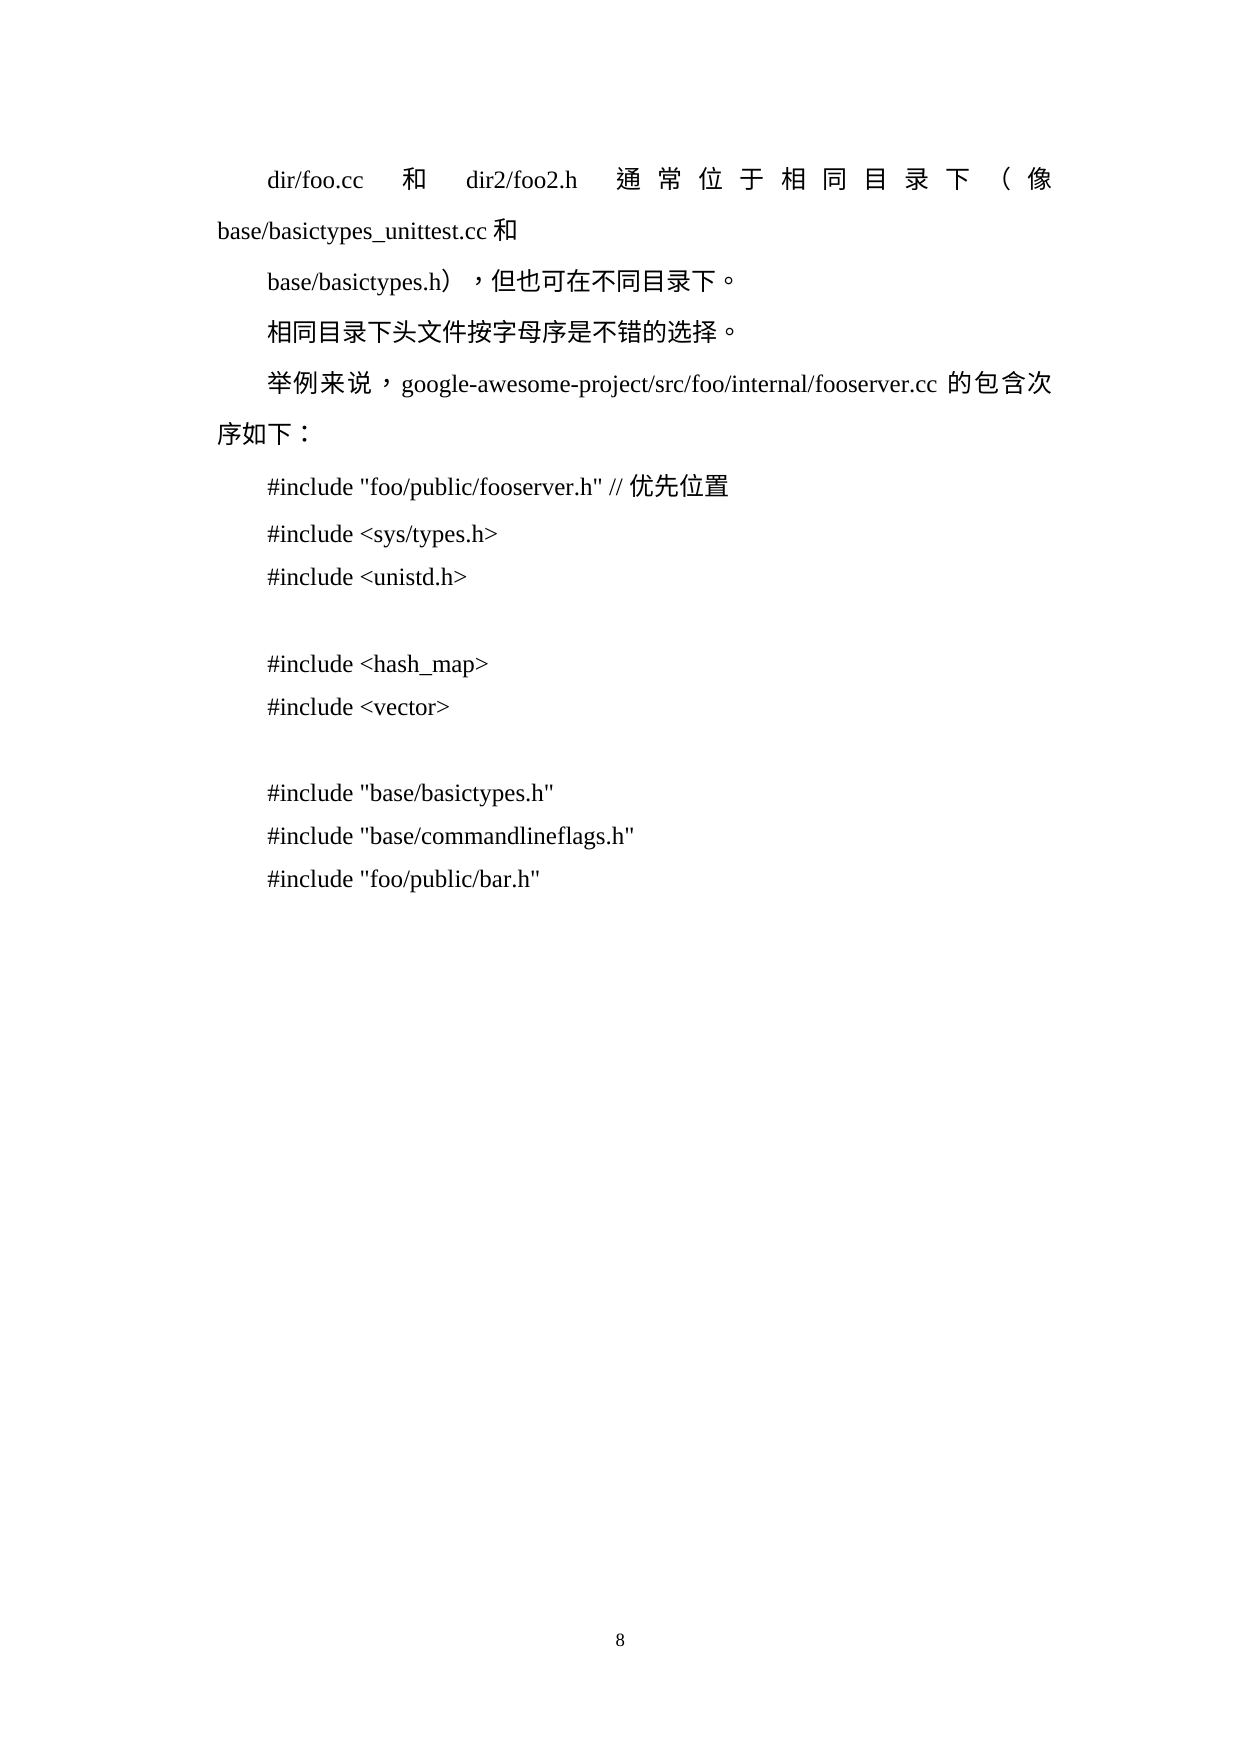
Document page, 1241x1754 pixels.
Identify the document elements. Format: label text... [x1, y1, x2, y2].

text #include <sys/types.h> [217, 519, 1053, 548]
text base/basictypes.h），但也可在不同目录下。 [217, 264, 1053, 298]
text dir/foo.cc 和 dir2/foo2.h 通常位于相同目录下（像 base/basictypes_unittest.cc 和 [217, 162, 1053, 247]
text #include <vector> [217, 692, 1053, 721]
text 相同目录下头文件按字母序是不错的选择。 [217, 315, 1053, 349]
text #include <hash_map> [217, 649, 1053, 677]
text #include <unistd.h> [217, 562, 1053, 591]
text #include "foo/public/fooserver.h" // 优先位置 [217, 468, 1053, 502]
text #include "foo/public/bar.h" [217, 864, 1053, 893]
text #include "base/basictypes.h" [217, 778, 1053, 807]
text #include "base/commandlineflags.h" [217, 821, 1053, 850]
text 举例来说，google-awesome-project/src/foo/internal/fooserver.cc 的包含次序如下： [217, 366, 1053, 451]
